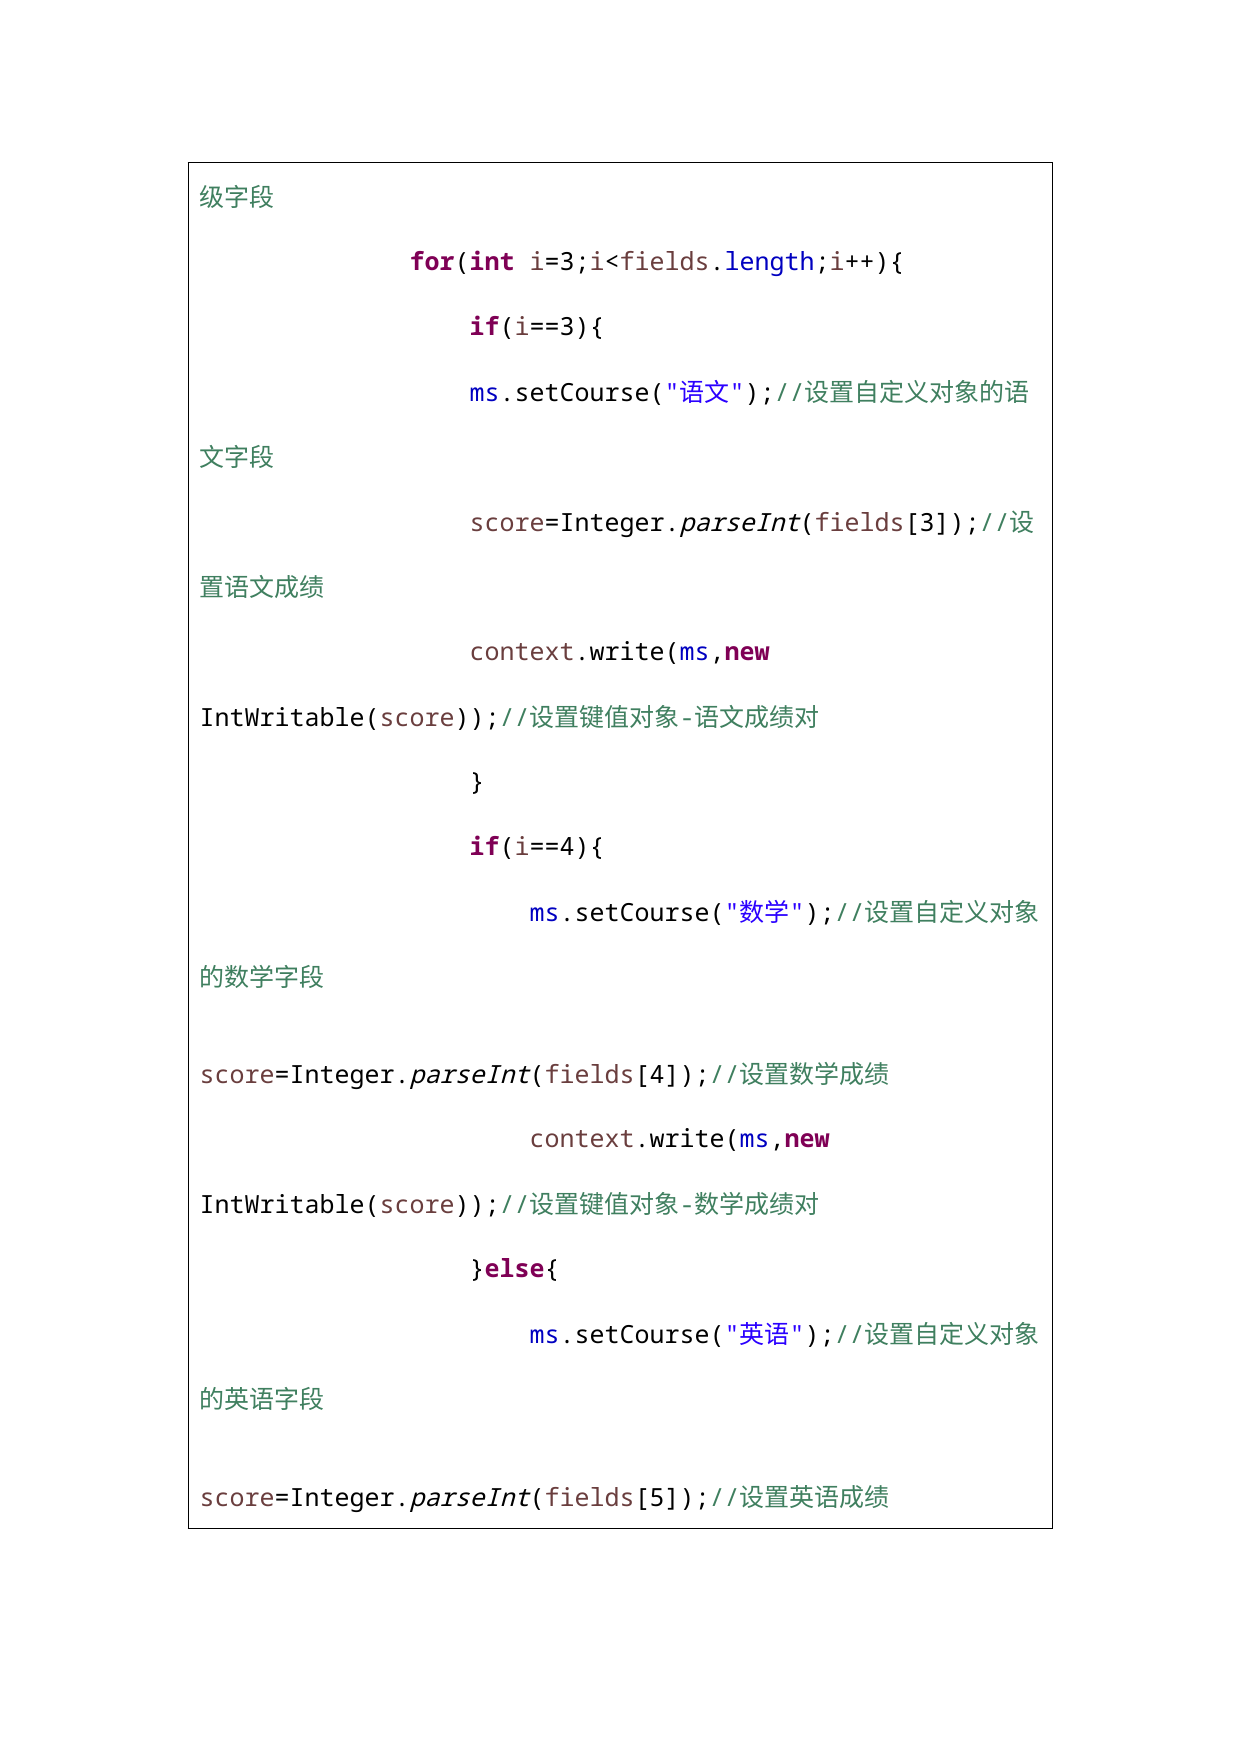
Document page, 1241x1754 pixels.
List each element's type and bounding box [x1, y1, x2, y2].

table_header [189, 163, 1052, 1528]
